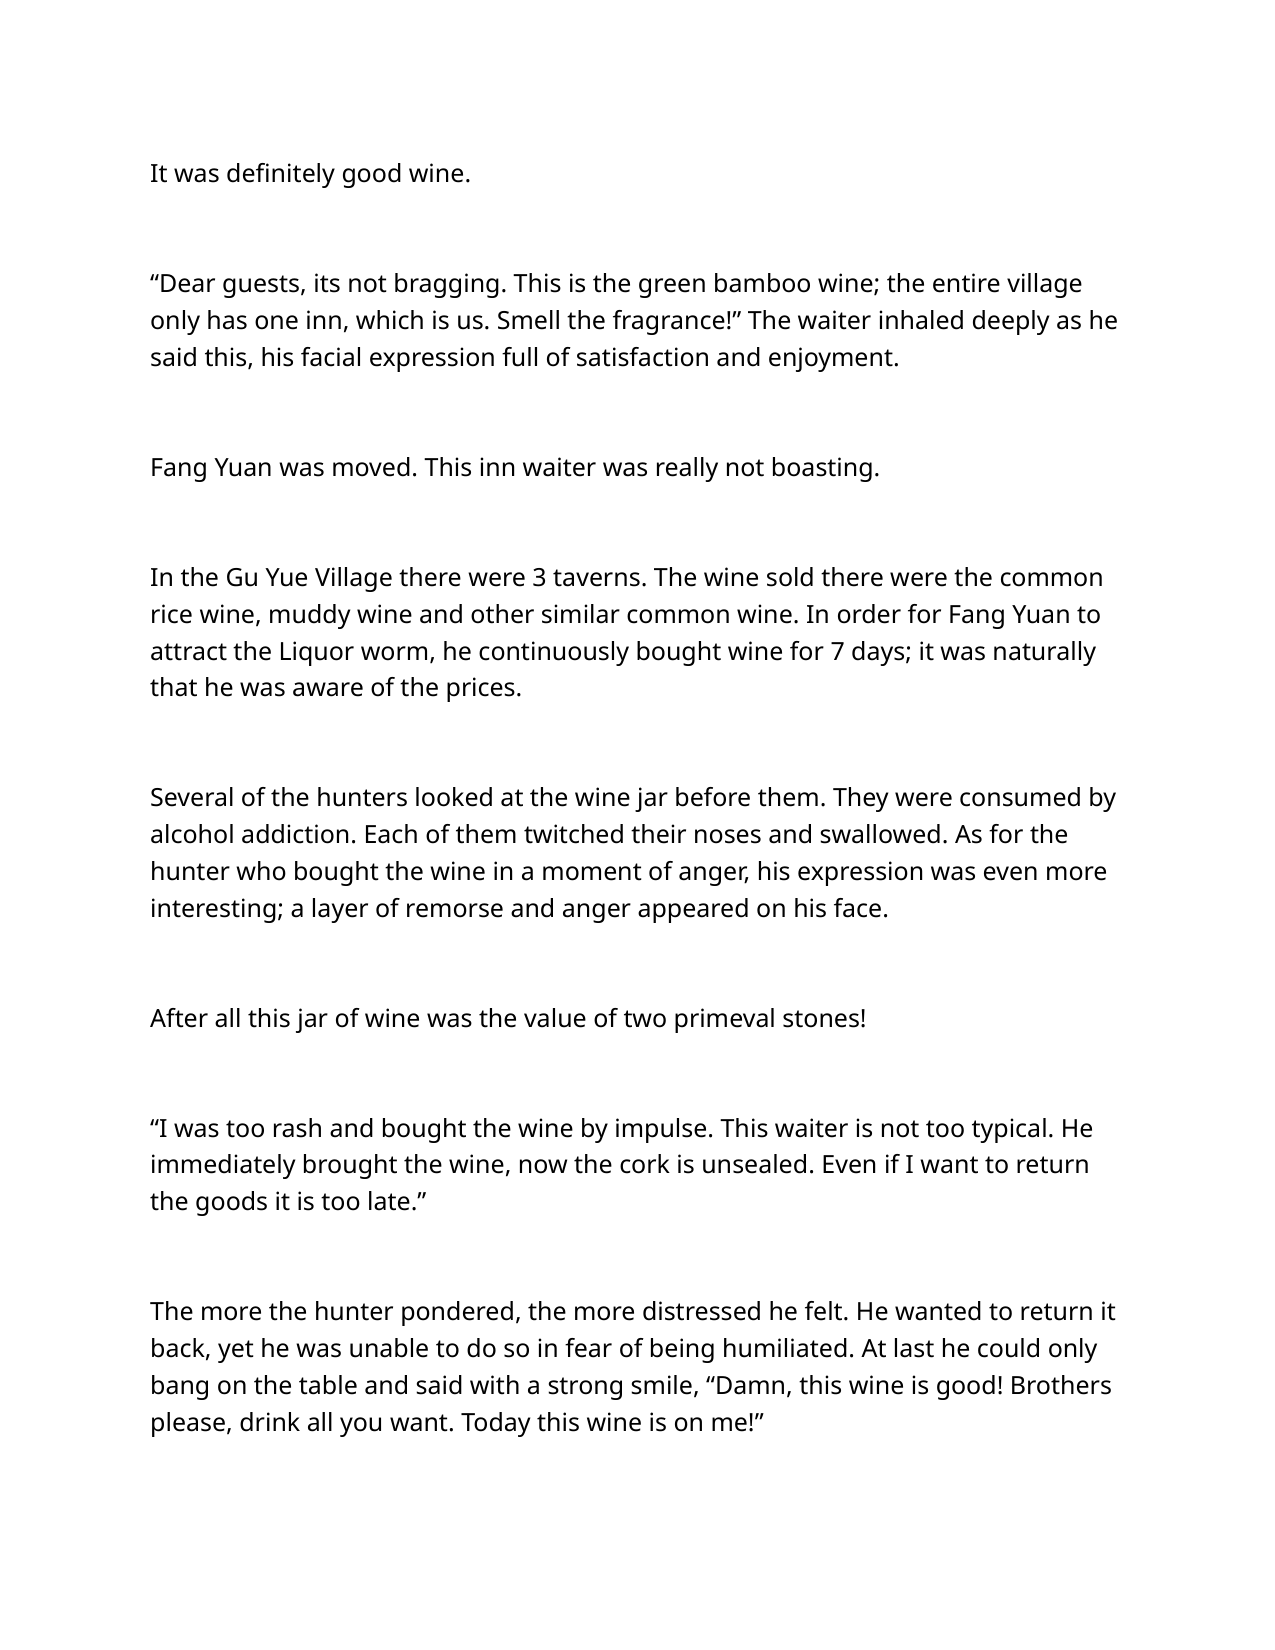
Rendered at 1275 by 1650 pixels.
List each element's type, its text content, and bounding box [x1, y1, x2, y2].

text Fang Yuan was moved. This inn waiter was really not boasting. [150, 450, 1124, 484]
text It was definitely good wine. [150, 156, 1124, 190]
text After all this jar of wine was the value of two primeval stones! [150, 1000, 1124, 1034]
text The more the hunter pondered, the more distressed he felt. He wanted to return it back, yet he was unable to do so in fear of being humiliated. At last he could only bang on the table and said with a strong smile, “Damn, this wine is good! Brothers please, drink all you want. Today this wine is on me!” [150, 1294, 1124, 1438]
text Several of the hunters looked at the wine jar before them. They were consumed by alcohol addiction. Each of them twitched their noses and swallowed. As for the hunter who bought the wine in a moment of anger, his expression was even more interesting; a layer of remorse and anger appeared on his face. [150, 780, 1124, 924]
text “Dear guests, its not bragging. This is the green bamboo wine; the entire village only has one inn, which is us. Smell the fragrance!” The waiter inhaled deeply as he said this, his facial expression full of satisfaction and enjoyment. [150, 266, 1124, 374]
text “I was too rash and bought the wine by impulse. This waiter is not too typical. He immediately brought the wine, now the cork is unsealed. Even if I want to return the goods it is too late.” [150, 1110, 1124, 1218]
text In the Gu Yue Village there were 3 taverns. The wine sold there were the common rice wine, muddy wine and other similar common wine. In order for Fang Yuan to attract the Liquor worm, he continuously bought wine for 7 days; it was naturally that he was aware of the prices. [150, 560, 1124, 704]
